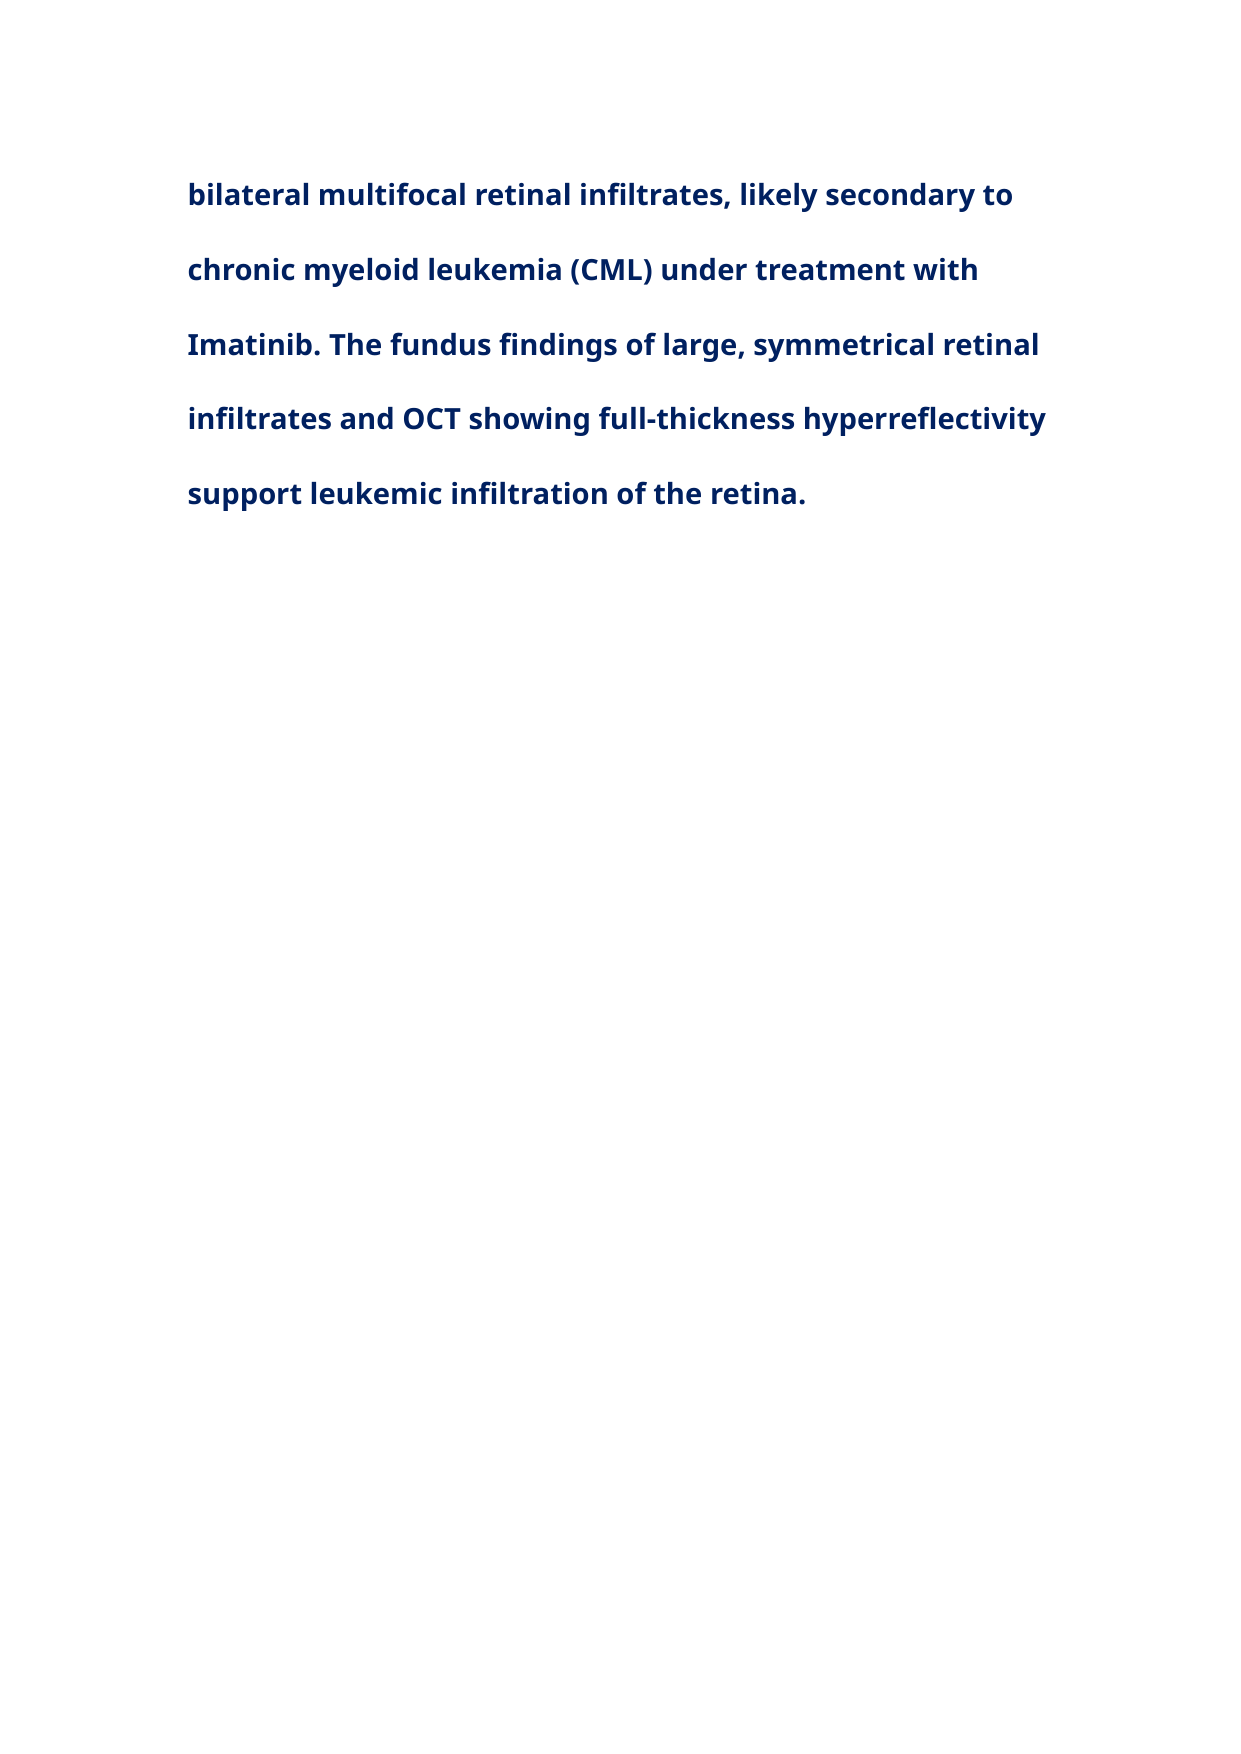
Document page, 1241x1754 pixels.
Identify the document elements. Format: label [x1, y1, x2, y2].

text [187, 162, 1053, 526]
